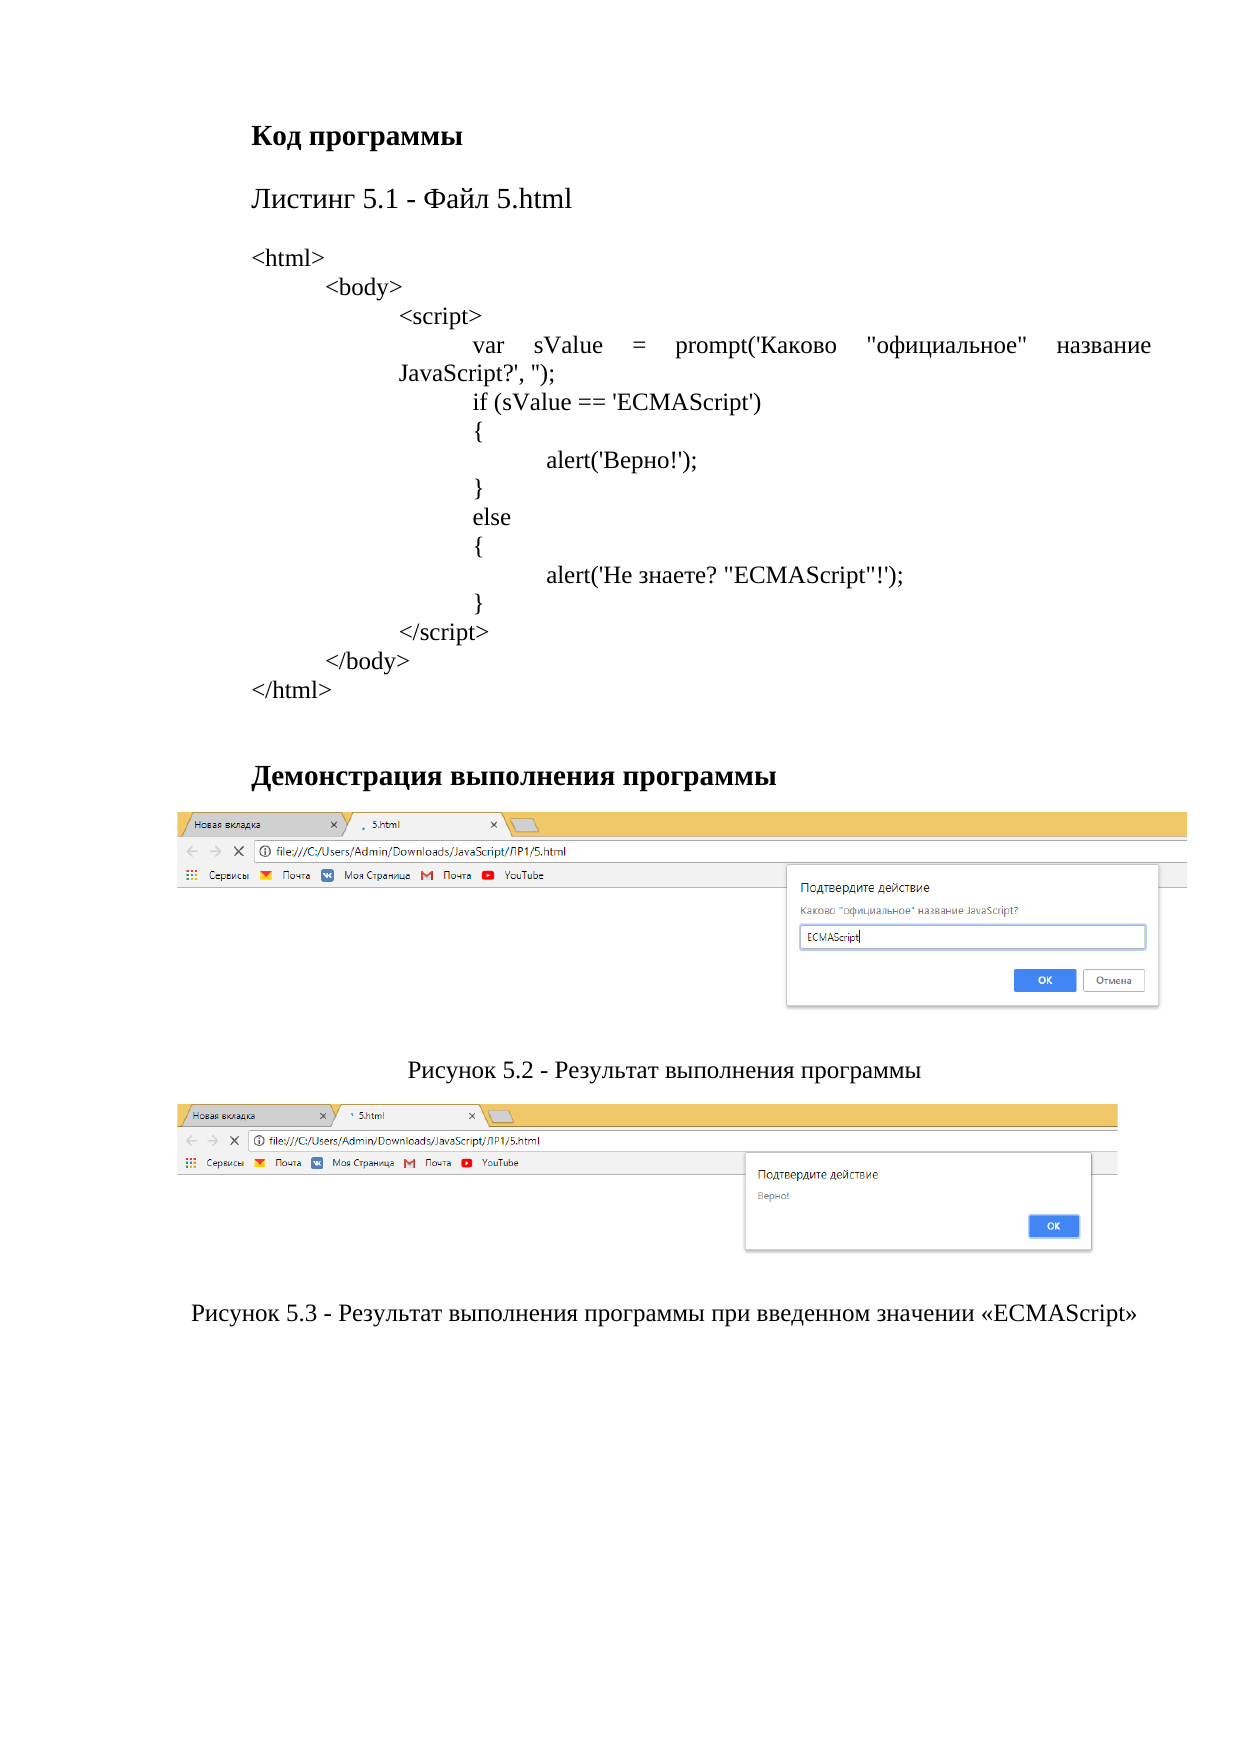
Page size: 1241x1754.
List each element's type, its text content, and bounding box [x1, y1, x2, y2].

text </script> [325, 617, 1152, 646]
text Рисунок 5.2 - Результат выполнения программы [177, 1055, 1152, 1084]
text { [398, 416, 1152, 445]
picture [177, 1104, 1118, 1274]
text <html> [177, 243, 1152, 272]
text var sValue = prompt('Каково "официальное" название JavaScript?', ''); [398, 330, 1152, 387]
text { [398, 531, 1152, 560]
text </body> [251, 646, 1152, 675]
text alert('Не знаете? "ECMAScript"!'); [398, 560, 1152, 588]
text else [398, 502, 1152, 531]
text if (sValue == 'ECMAScript') [398, 387, 1152, 416]
text Листинг 5.1 - Файл 5.html [251, 181, 1152, 214]
text Рисунок 5.3 - Результат выполнения программы при введенном значении «ECMAScript» [177, 1298, 1152, 1327]
text </html> [177, 675, 1152, 703]
text <script> [325, 301, 1152, 330]
text } [398, 588, 1152, 617]
picture [177, 812, 1188, 1035]
text Код программы [251, 118, 1152, 152]
text <body> [251, 272, 1152, 301]
text } [398, 473, 1152, 502]
text Демонстрация выполнения программы [177, 758, 1152, 791]
text alert('Верно!'); [398, 445, 1152, 473]
